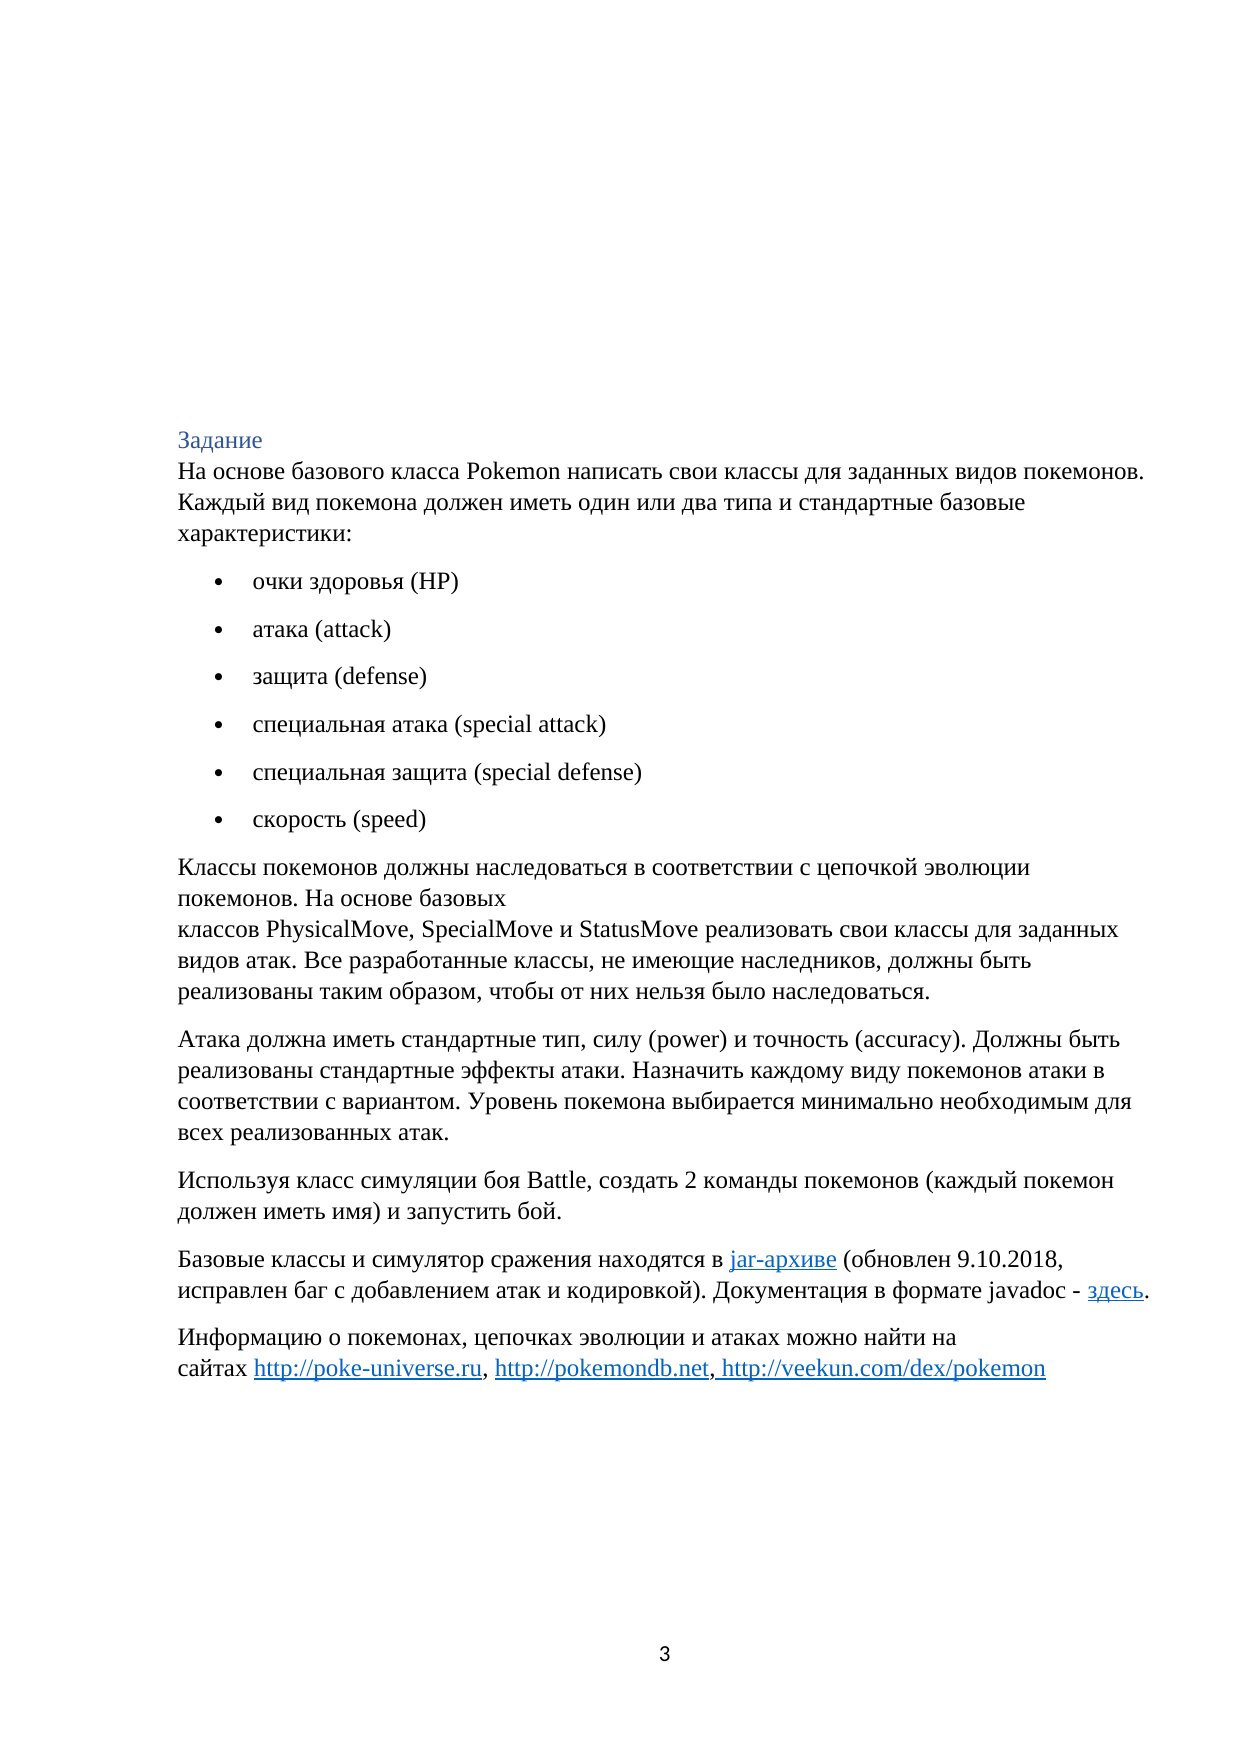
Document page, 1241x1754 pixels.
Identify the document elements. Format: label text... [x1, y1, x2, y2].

text На основе базового класса Pokemon написать свои классы для заданных видов покемонов. Каждый вид покемона должен иметь один или два типа и стандартные базовые характеристики: [177, 456, 1152, 547]
list скорость (speed) [215, 804, 1152, 833]
list специальная атака (special attack) [215, 709, 1152, 738]
text Базовые классы и симулятор сражения находятся в jar-архиве (обновлен 9.10.2018, исправлен баг с добавлением атак и кодировкой). Документация в формате javadoc - здесь. [177, 1244, 1152, 1303]
text Информацию о покемонах, цепочках эволюции и атаках можно найти на сайтах http://poke-universe.ru, http://pokemondb.net, http://veekun.com/dex/pokemon [177, 1322, 1152, 1382]
subtitle Задание [177, 425, 1152, 454]
text Атака должна иметь стандартные тип, силу (power) и точность (accuracy). Должны быть реализованы стандартные эффекты атаки. Назначить каждому виду покемонов атаки в соответствии с вариантом. Уровень покемона выбирается минимально необходимым для всех реализованных атак. [177, 1024, 1152, 1146]
list атака (attack) [215, 614, 1152, 642]
text Используя класс симуляции боя Battle, создать 2 команды покемонов (каждый покемон должен иметь имя) и запустить бой. [177, 1165, 1152, 1225]
list очки здоровья (HP) [215, 566, 1152, 595]
list специальная защита (special defense) [215, 757, 1152, 786]
text Классы покемонов должны наследоваться в соответствии с цепочкой эволюции покемонов. На основе базовых классов PhysicalMove, SpecialMove и StatusMove реализовать свои классы для заданных видов атак. Все разработанные классы, не имеющие наследников, должны быть реализованы таким образом, чтобы от них нельзя было наследоваться. [177, 852, 1152, 1005]
list защита (defense) [215, 661, 1152, 690]
